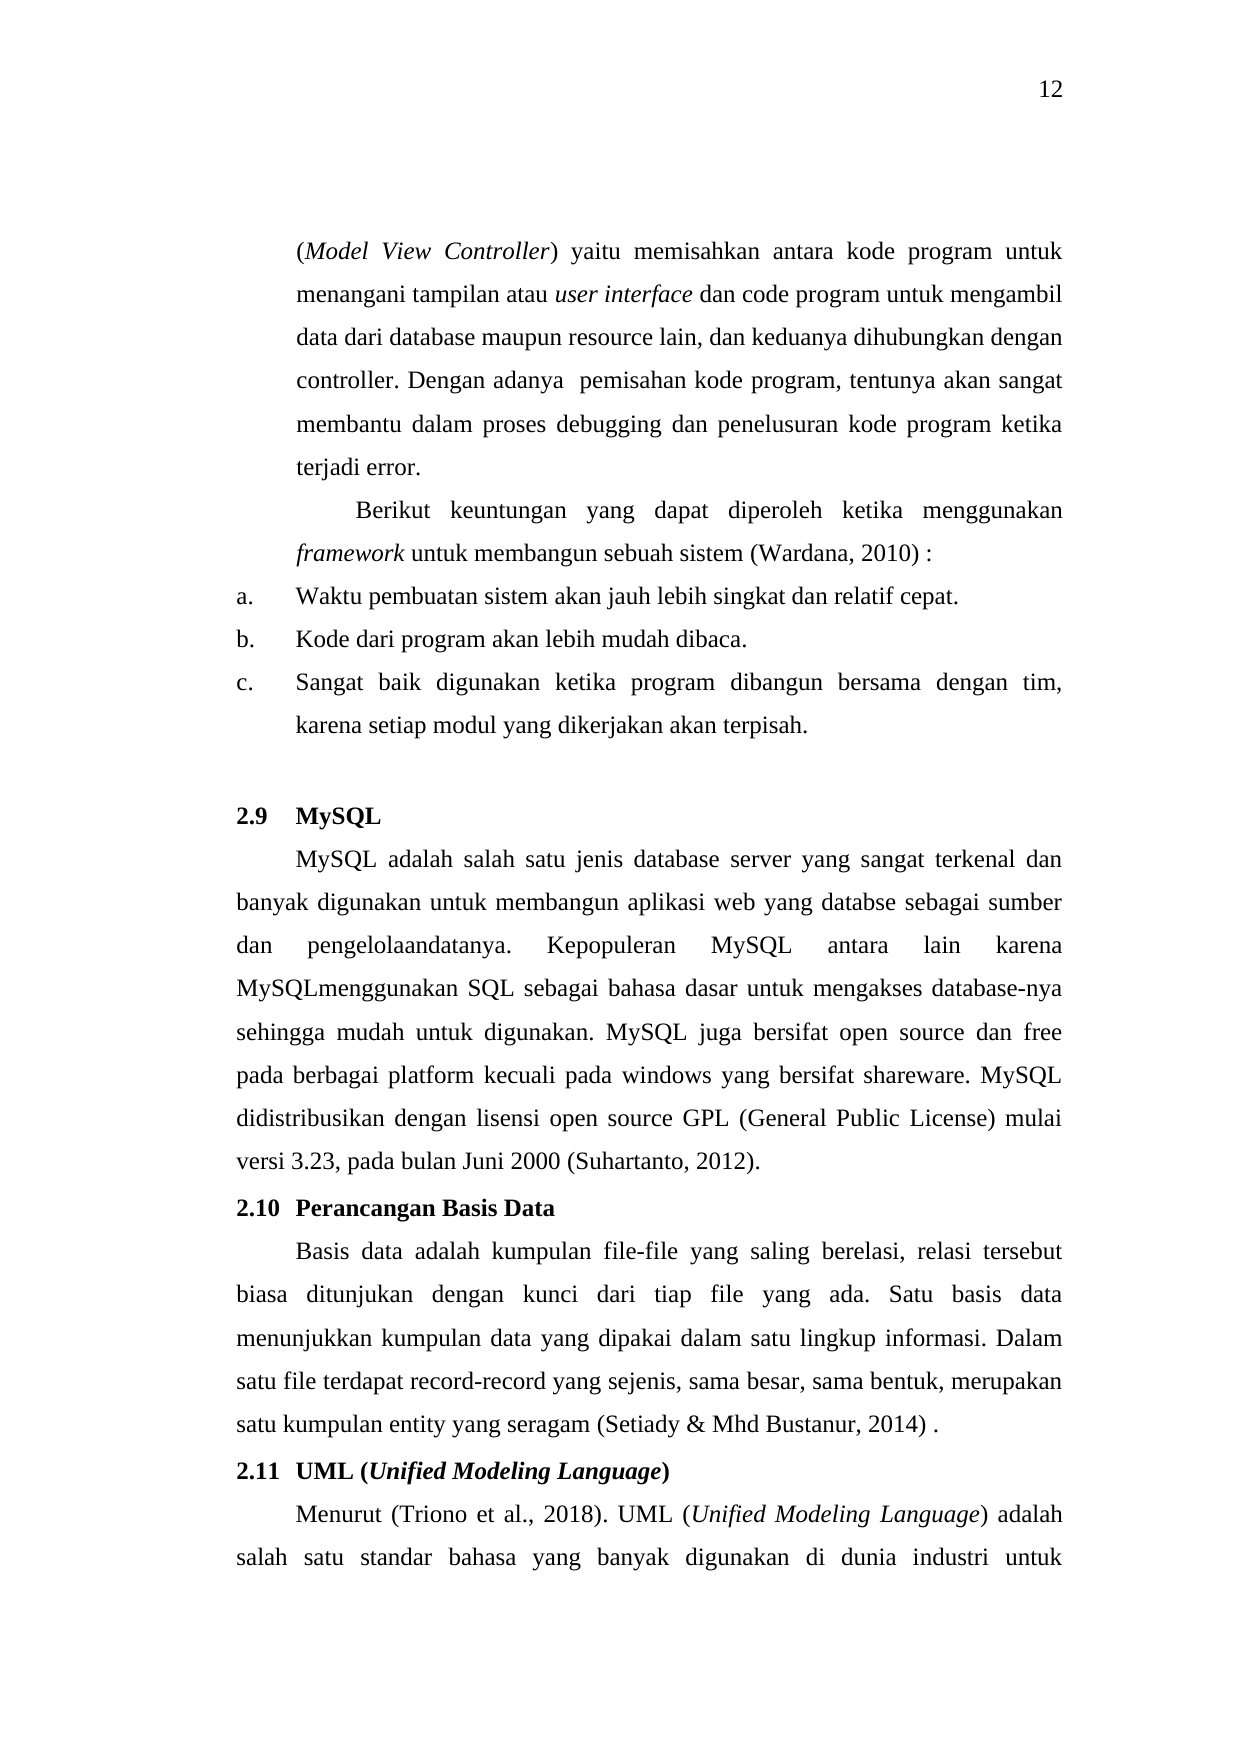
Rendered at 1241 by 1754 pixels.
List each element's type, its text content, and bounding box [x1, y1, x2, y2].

list Perancangan Basis Data [236, 1193, 1063, 1222]
list Waktu pembuatan sistem akan jauh lebih singkat dan relatif cepat. [236, 581, 1063, 610]
list Kode dari program akan lebih mudah dibaca. [236, 624, 1063, 653]
list MySQL [236, 801, 1063, 830]
list Sangat baik digunakan ketika program dibangun bersama dengan tim, karena setiap modul yang dikerjakan akan terpisah. [236, 667, 1063, 739]
list Basis data adalah kumpulan file-file yang saling berelasi, relasi tersebut biasa ditunjukan dengan kunci dari tiap file yang ada. Satu basis data menunjukkan kumpulan data yang dipakai dalam satu lingkup informasi. Dalam satu file terdapat record-record yang sejenis, sama besar, sama bentuk, merupakan satu kumpulan entity yang seragam (Setiady & Mhd Bustanur, 2014) . [236, 1236, 1063, 1438]
list MySQL adalah salah satu jenis database server yang sangat terkenal dan banyak digunakan untuk membangun aplikasi web yang databse sebagai sumber dan pengelolaandatanya. Kepopuleran MySQL antara lain karena MySQLmenggunakan SQL sebagai bahasa dasar untuk mengakses database-nya sehingga mudah untuk digunakan. MySQL juga bersifat open source dan free pada berbagai platform kecuali pada windows yang bersifat shareware. MySQL didistribusikan dengan lisensi open source GPL (General Public License) mulai versi 3.23, pada bulan Juni 2000 (Suhartanto, 2012). [236, 844, 1063, 1175]
text Berikut keuntungan yang dapat diperoleh ketika menggunakan framework untuk membangun sebuah sistem (Wardana, 2010) : [296, 495, 1063, 567]
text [296, 236, 1063, 481]
list UML (Unified Modeling Language) [236, 1456, 1063, 1485]
